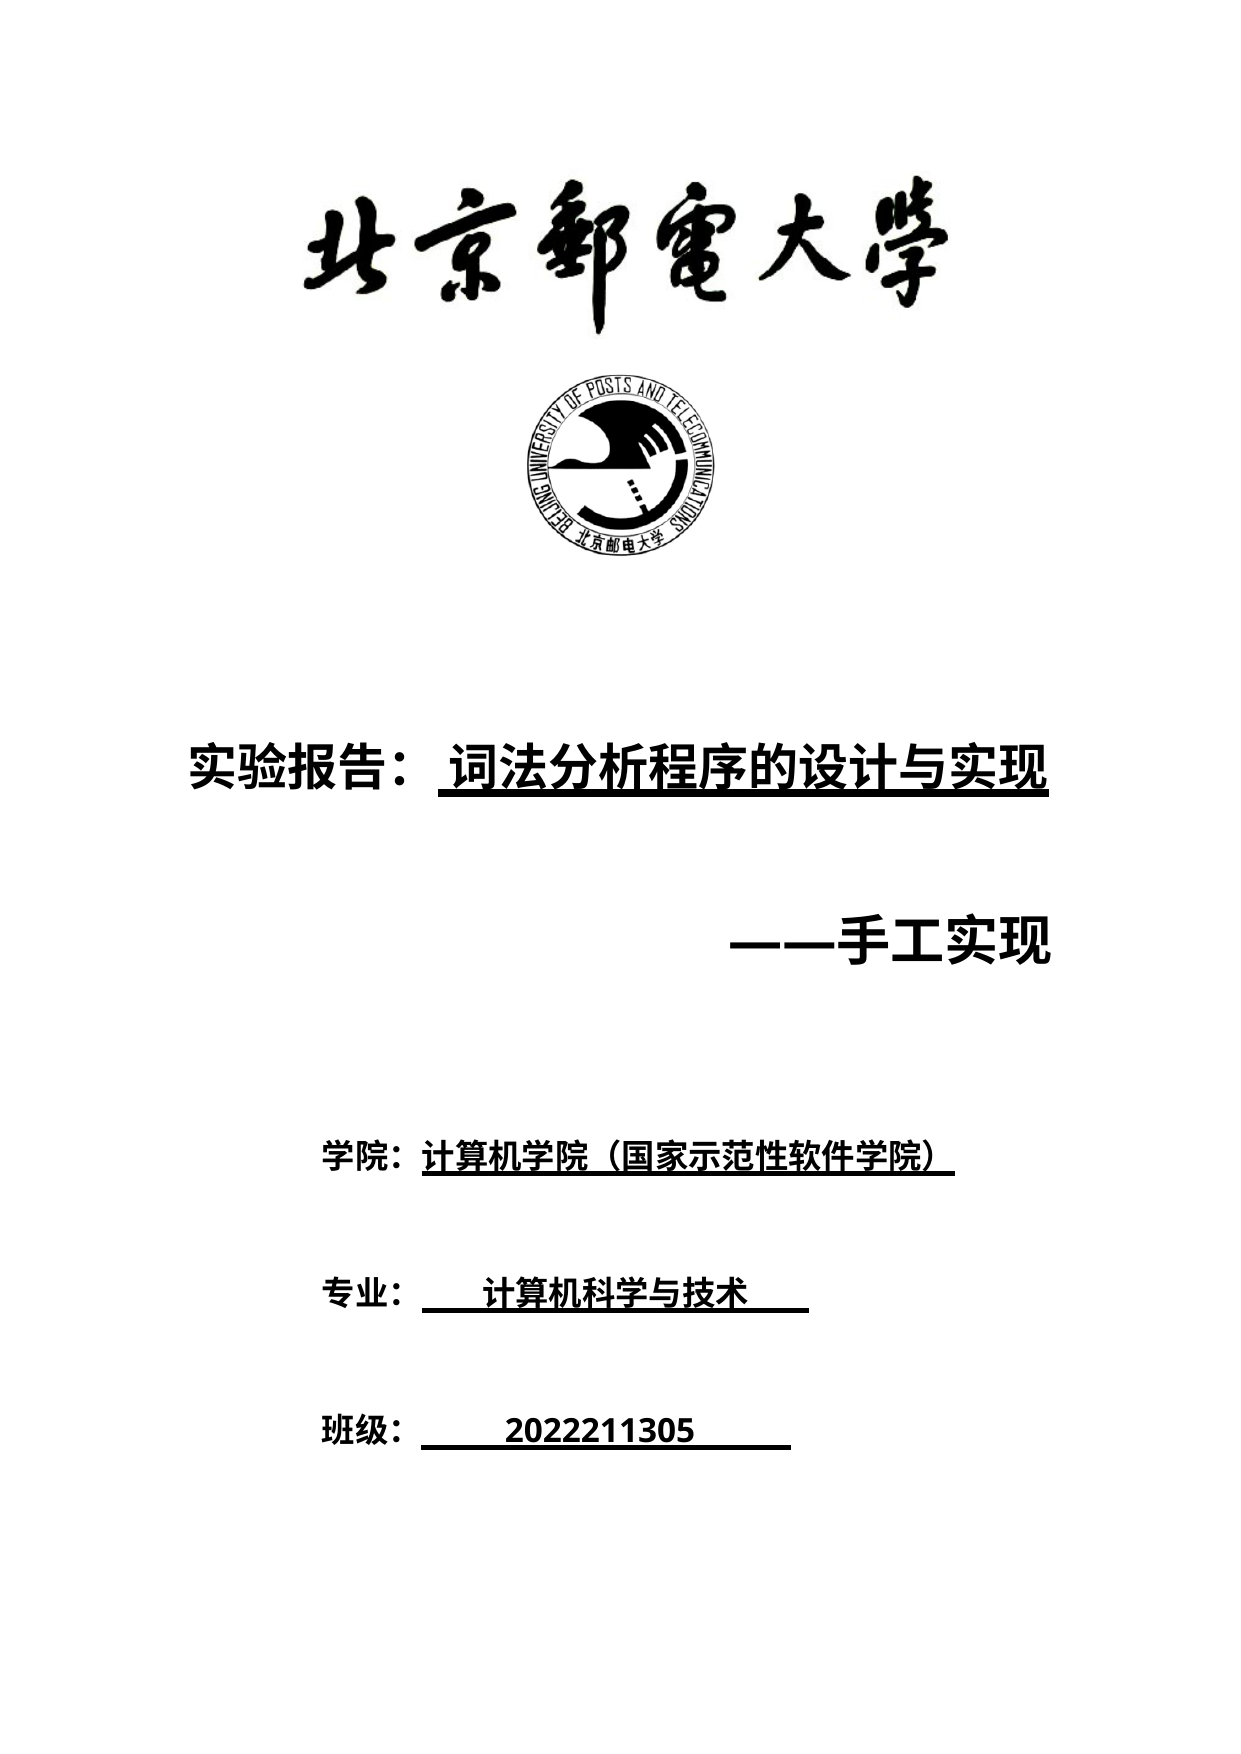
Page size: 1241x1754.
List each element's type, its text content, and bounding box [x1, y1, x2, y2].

text 专业： 计算机科学与技术 [187, 1258, 1053, 1323]
text 学院：计算机学院（国家示范性软件学院） [187, 1121, 1053, 1186]
text 班级： 2022211305 [187, 1396, 1053, 1461]
picture [523, 371, 717, 559]
text 实验报告： 词法分析程序的设计与实现 [187, 715, 1053, 813]
text ——手工实现 [187, 888, 1053, 986]
picture [254, 162, 986, 339]
